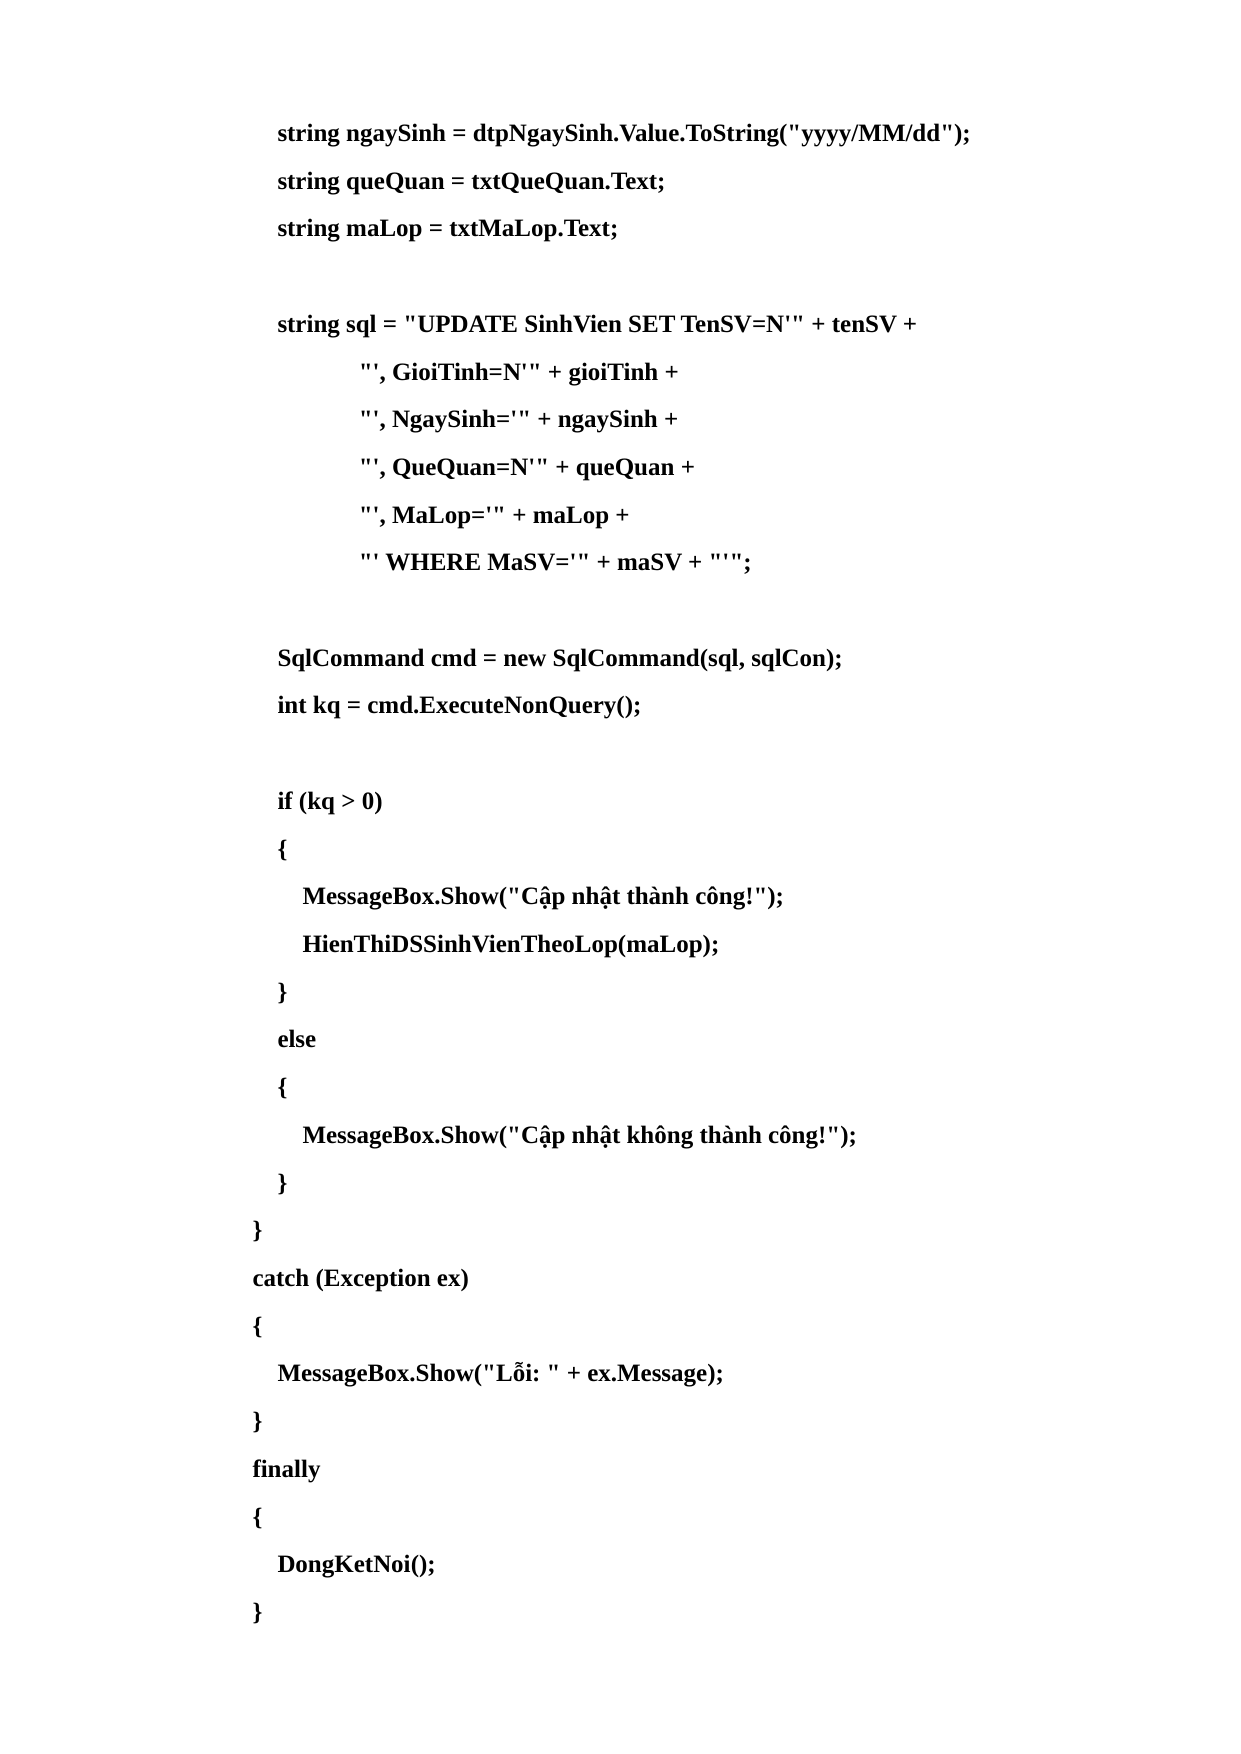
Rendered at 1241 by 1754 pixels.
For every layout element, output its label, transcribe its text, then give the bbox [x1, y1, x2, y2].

text { [177, 834, 1152, 862]
text finally [177, 1454, 1152, 1483]
text int kq = cmd.ExecuteNonQuery(); [177, 691, 1152, 719]
text } [177, 1215, 1152, 1244]
text } [177, 977, 1152, 1006]
text { [177, 1072, 1152, 1101]
text string sql = "UPDATE SinhVien SET TenSV=N'" + tenSV + [177, 309, 1152, 338]
text } [177, 1168, 1152, 1196]
text { [177, 1311, 1152, 1339]
text catch (Exception ex) [177, 1263, 1152, 1292]
text { [177, 1502, 1152, 1530]
text else [177, 1024, 1152, 1053]
text MessageBox.Show("Cập nhật thành công!"); [177, 881, 1152, 910]
text "', NgaySinh='" + ngaySinh + [177, 404, 1152, 433]
text "', QueQuan=N'" + queQuan + [177, 452, 1152, 481]
text DongKetNoi(); [177, 1549, 1152, 1578]
text if (kq > 0) [177, 786, 1152, 815]
text "', GioiTinh=N'" + gioiTinh + [177, 357, 1152, 385]
text } [177, 1406, 1152, 1435]
text HienThiDSSinhVienTheoLop(maLop); [177, 929, 1152, 958]
text "' WHERE MaSV='" + maSV + "'"; [177, 547, 1152, 576]
text string ngaySinh = dtpNgaySinh.Value.ToString("yyyy/MM/dd"); [177, 118, 1152, 147]
text "', MaLop='" + maLop + [177, 500, 1152, 528]
text string queQuan = txtQueQuan.Text; [177, 166, 1152, 194]
text } [177, 1597, 1152, 1626]
text SqlCommand cmd = new SqlCommand(sql, sqlCon); [177, 643, 1152, 672]
text MessageBox.Show("Cập nhật không thành công!"); [177, 1120, 1152, 1149]
text MessageBox.Show("Lỗi: " + ex.Message); [177, 1358, 1152, 1387]
text string maLop = txtMaLop.Text; [177, 213, 1152, 242]
